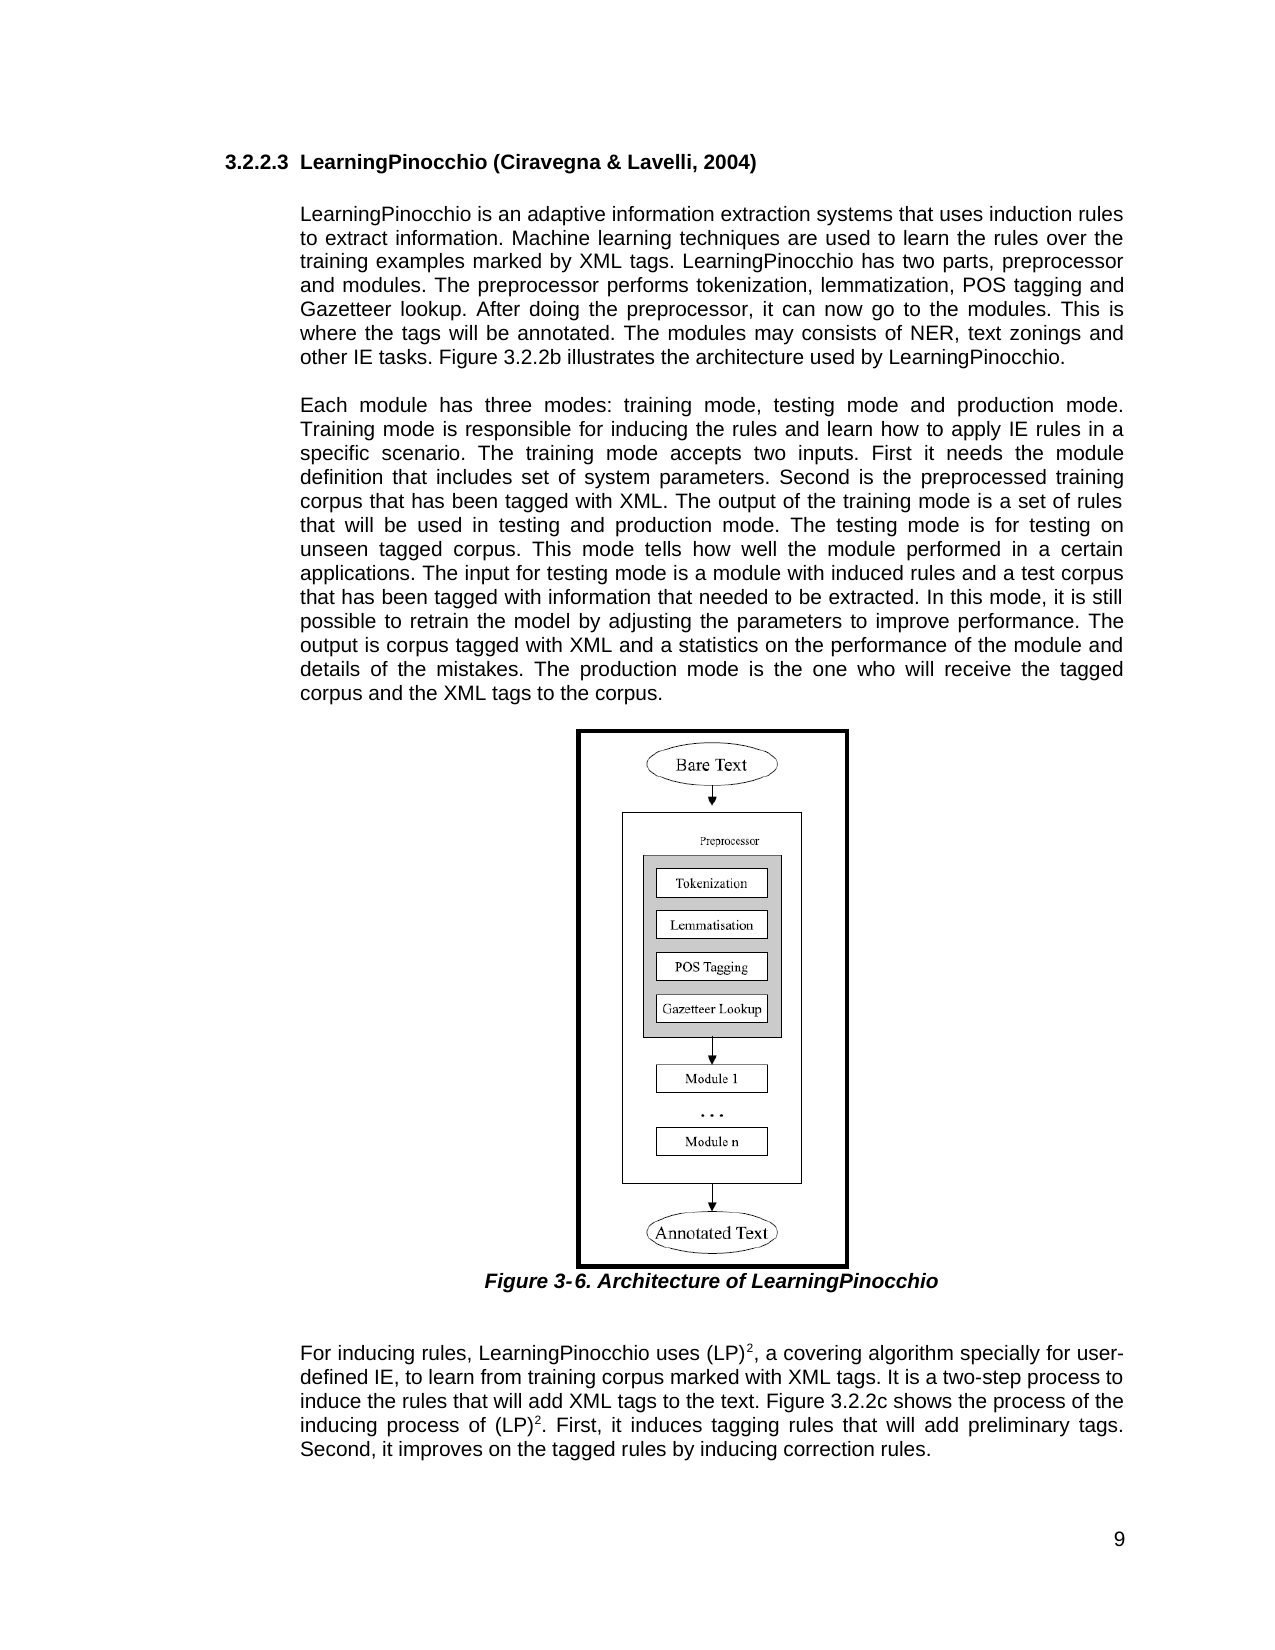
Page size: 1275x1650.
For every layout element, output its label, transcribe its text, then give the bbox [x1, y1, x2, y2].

text Each module has three modes: training mode, testing mode and production mode. Training mode is responsible for inducing the rules and learn how to apply IE rules in a specific scenario. The training mode accepts two inputs. First it needs the module definition that includes set of system parameters. Second is the preprocessed training corpus that has been tagged with XML. The output of the training mode is a set of rules that will be used in testing and production mode. The testing mode is for testing on unseen tagged corpus. This mode tells how well the module performed in a certain applications. The input for testing mode is a module with induced rules and a test corpus that has been tagged with information that needed to be extracted. In this mode, it is still possible to retrain the model by adjusting the parameters to improve performance. The output is corpus tagged with XML and a statistics on the performance of the module and details of the mistakes. The production mode is the one who will receive the tagged corpus and the XML tags to the corpus. [300, 393, 1125, 704]
text LearningPinocchio is an adaptive information extraction systems that uses induction rules to extract information. Machine learning techniques are used to learn the rules over the training examples marked by XML tags. LearningPinocchio has two parts, preprocessor and modules. The preprocessor performs tokenization, lemmatization, POS tagging and Gazetteer lookup. After doing the preprocessor, it can now go to the modules. This is where the tags will be annotated. The modules may consists of NER, text zonings and other IE tasks. Figure 3.2.2b illustrates the architecture used by LearningPinocchio. [300, 201, 1125, 369]
text For inducing rules, LearningPinocchio uses (LP)2, a covering algorithm specially for user-defined IE, to learn from training corpus marked with XML tags. It is a two-step process to induce the rules that will add XML tags to the text. Figure 3.2.2c shows the process of the inducing process of (LP)2. First, it induces tagging rules that will add preliminary tags. Second, it improves on the tagged rules by inducing correction rules. [300, 1341, 1125, 1461]
picture [581, 733, 845, 1264]
subtitle LearningPinocchio (Ciravegna & Lavelli, 2004) [225, 150, 1125, 174]
